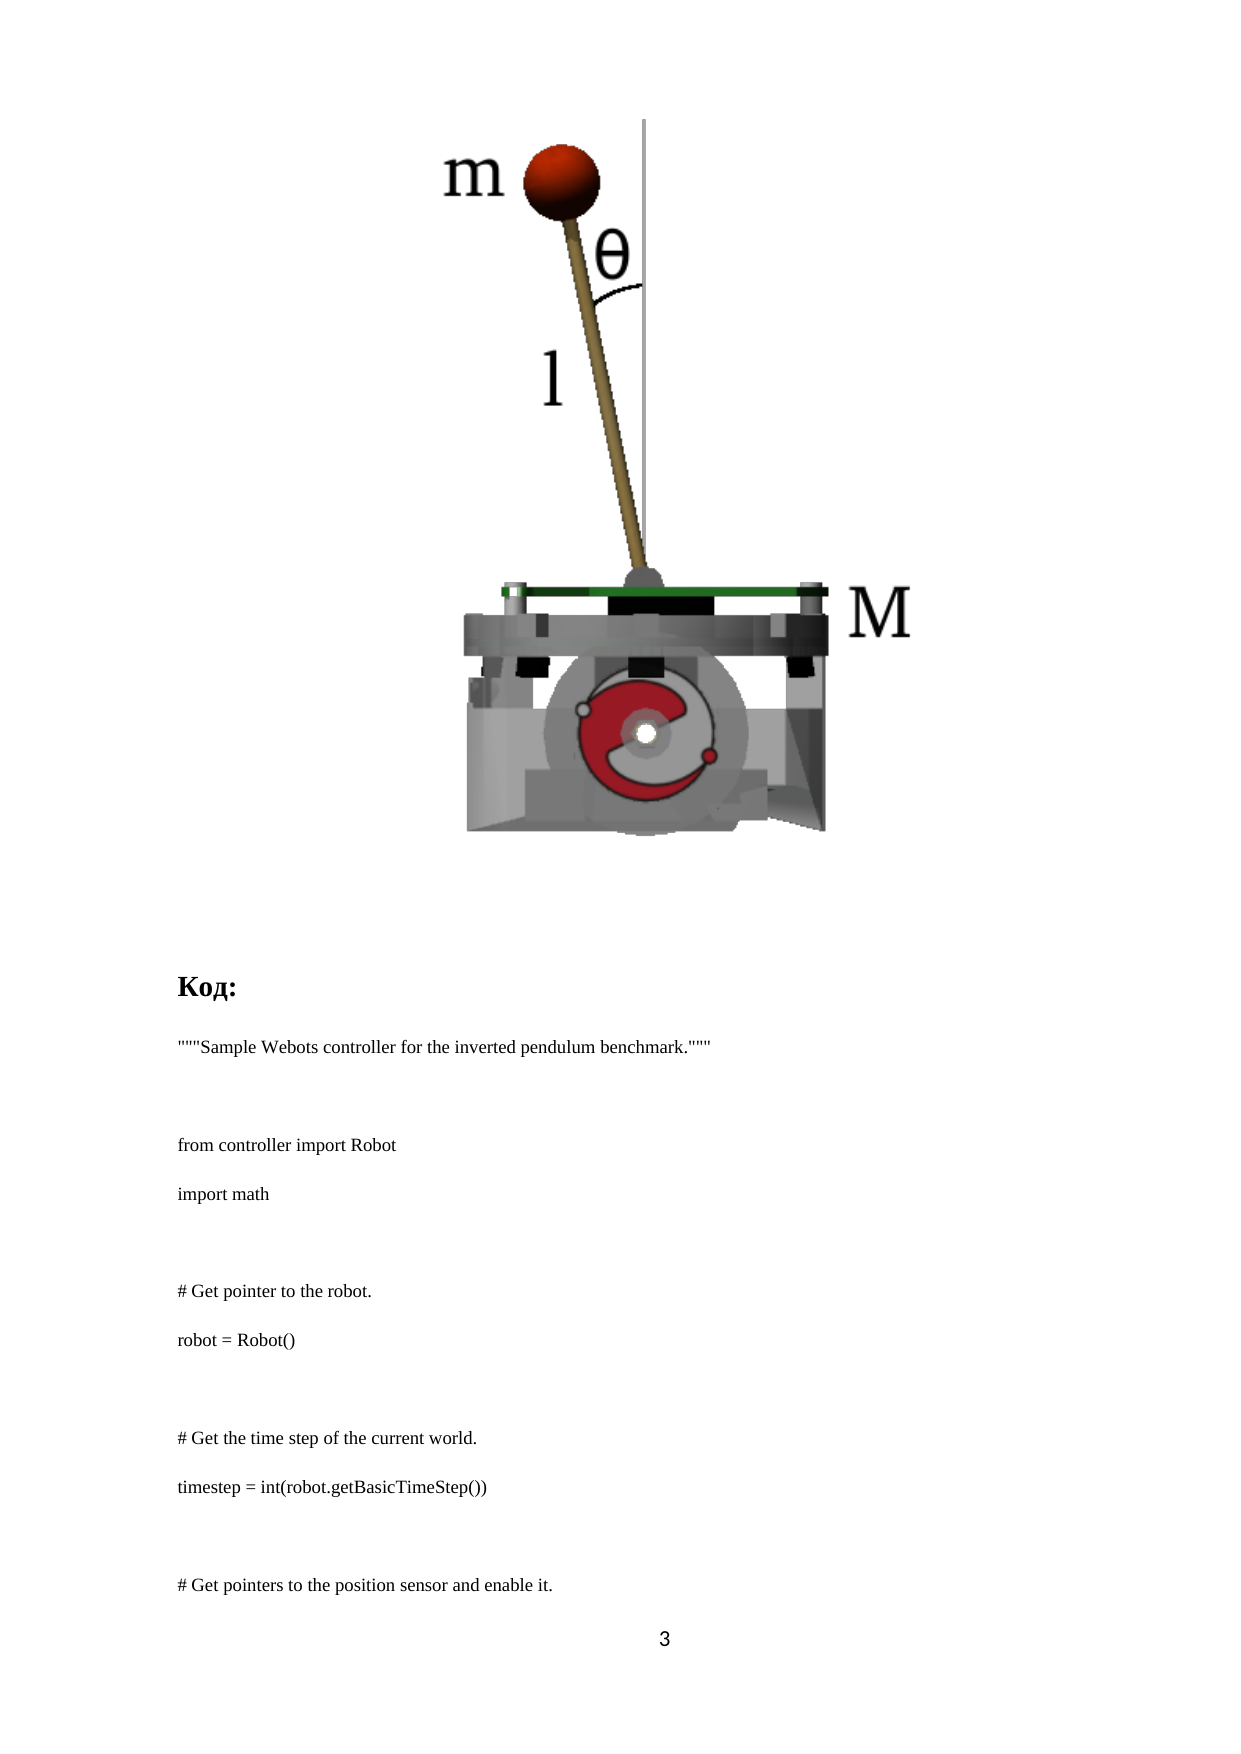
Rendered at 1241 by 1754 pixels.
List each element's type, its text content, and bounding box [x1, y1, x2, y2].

text timestep = int(robot.getBasicTimeStep()) [177, 1476, 1152, 1498]
text # Get the time step of the current world. [177, 1427, 1152, 1449]
text # Get pointer to the robot. [177, 1280, 1152, 1302]
text # Get pointers to the position sensor and enable it. [177, 1574, 1152, 1596]
picture [347, 118, 982, 883]
text """Sample Webots controller for the inverted pendulum benchmark.""" [177, 1036, 1152, 1057]
text Код: [177, 969, 1152, 1002]
text robot = Robot() [177, 1329, 1152, 1351]
text from controller import Robot [177, 1133, 1152, 1155]
text import math [177, 1182, 1152, 1204]
